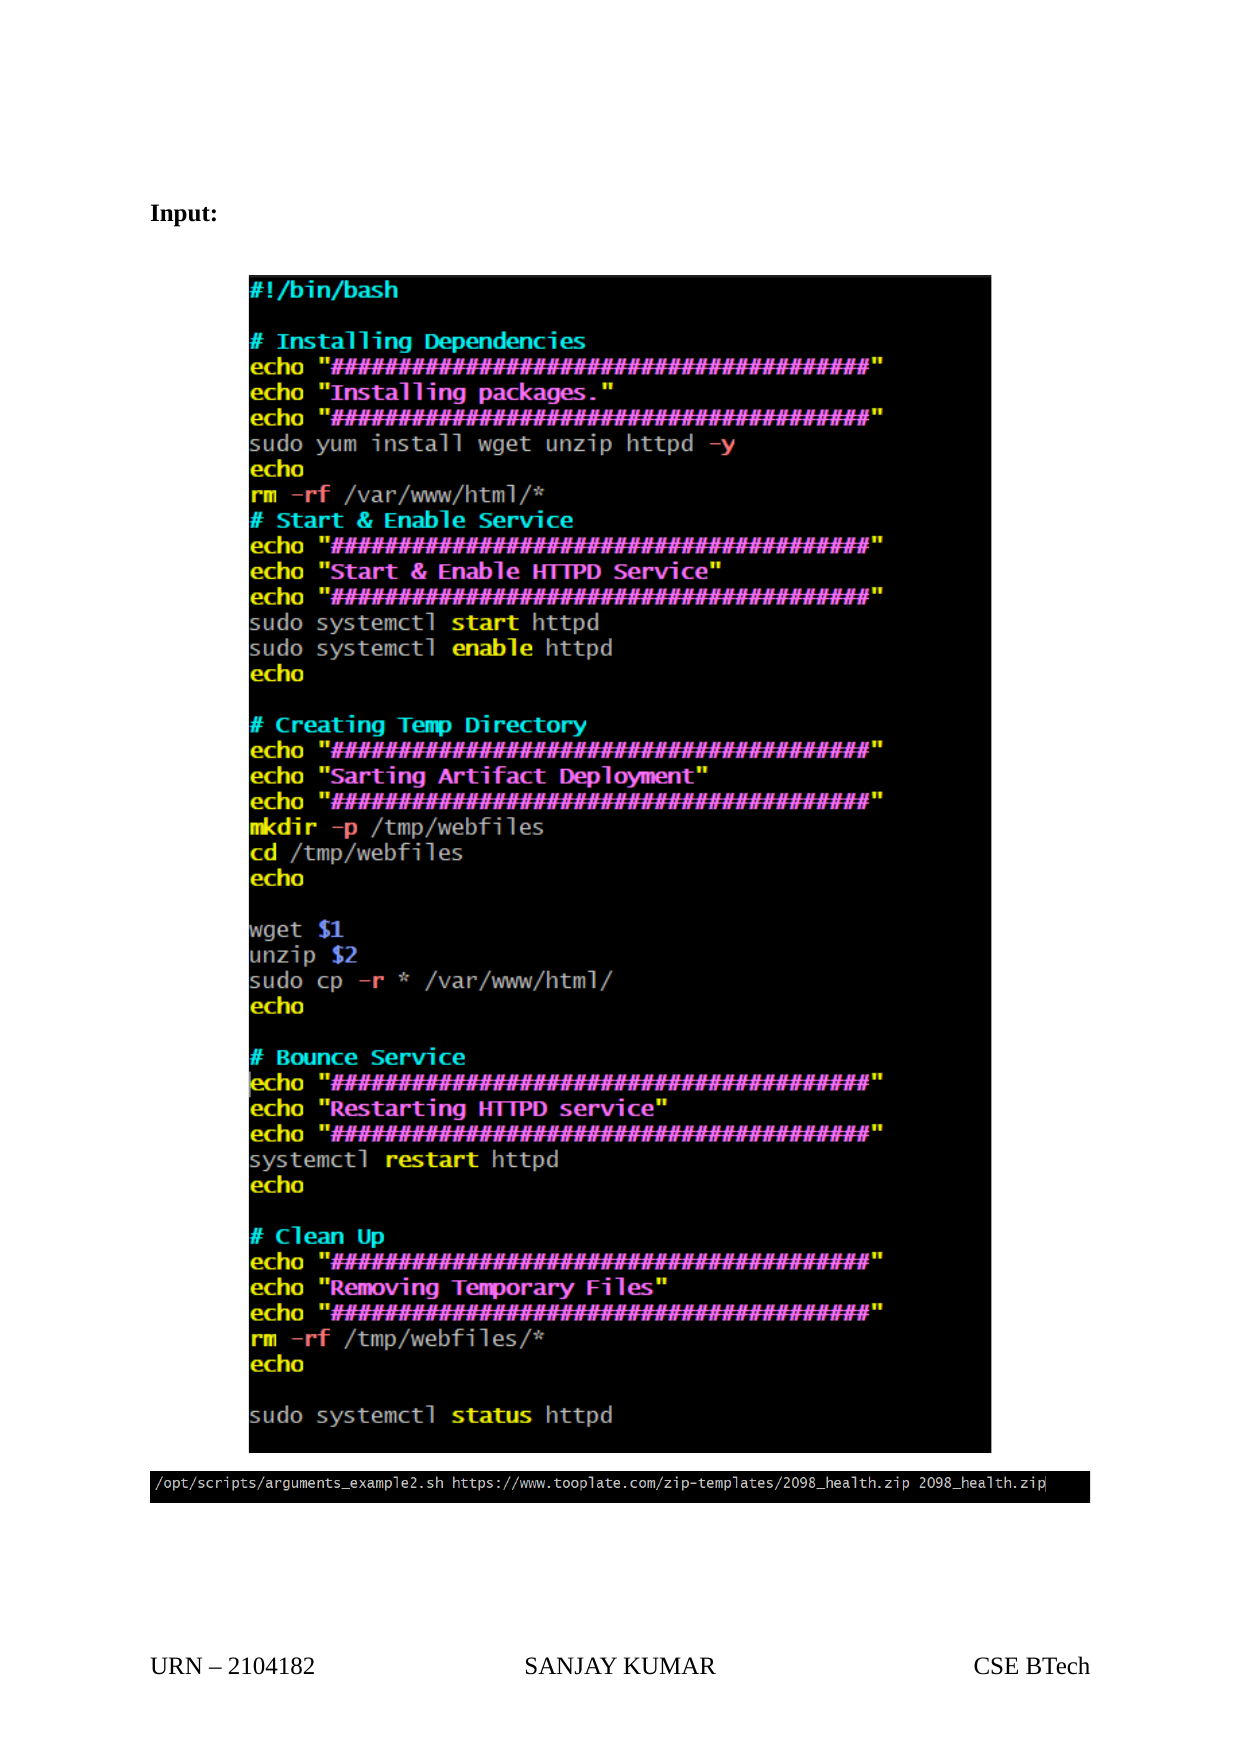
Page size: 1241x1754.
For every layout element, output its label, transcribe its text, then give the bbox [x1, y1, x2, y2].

picture [248, 418, 992, 1596]
text Input: [150, 341, 1090, 400]
